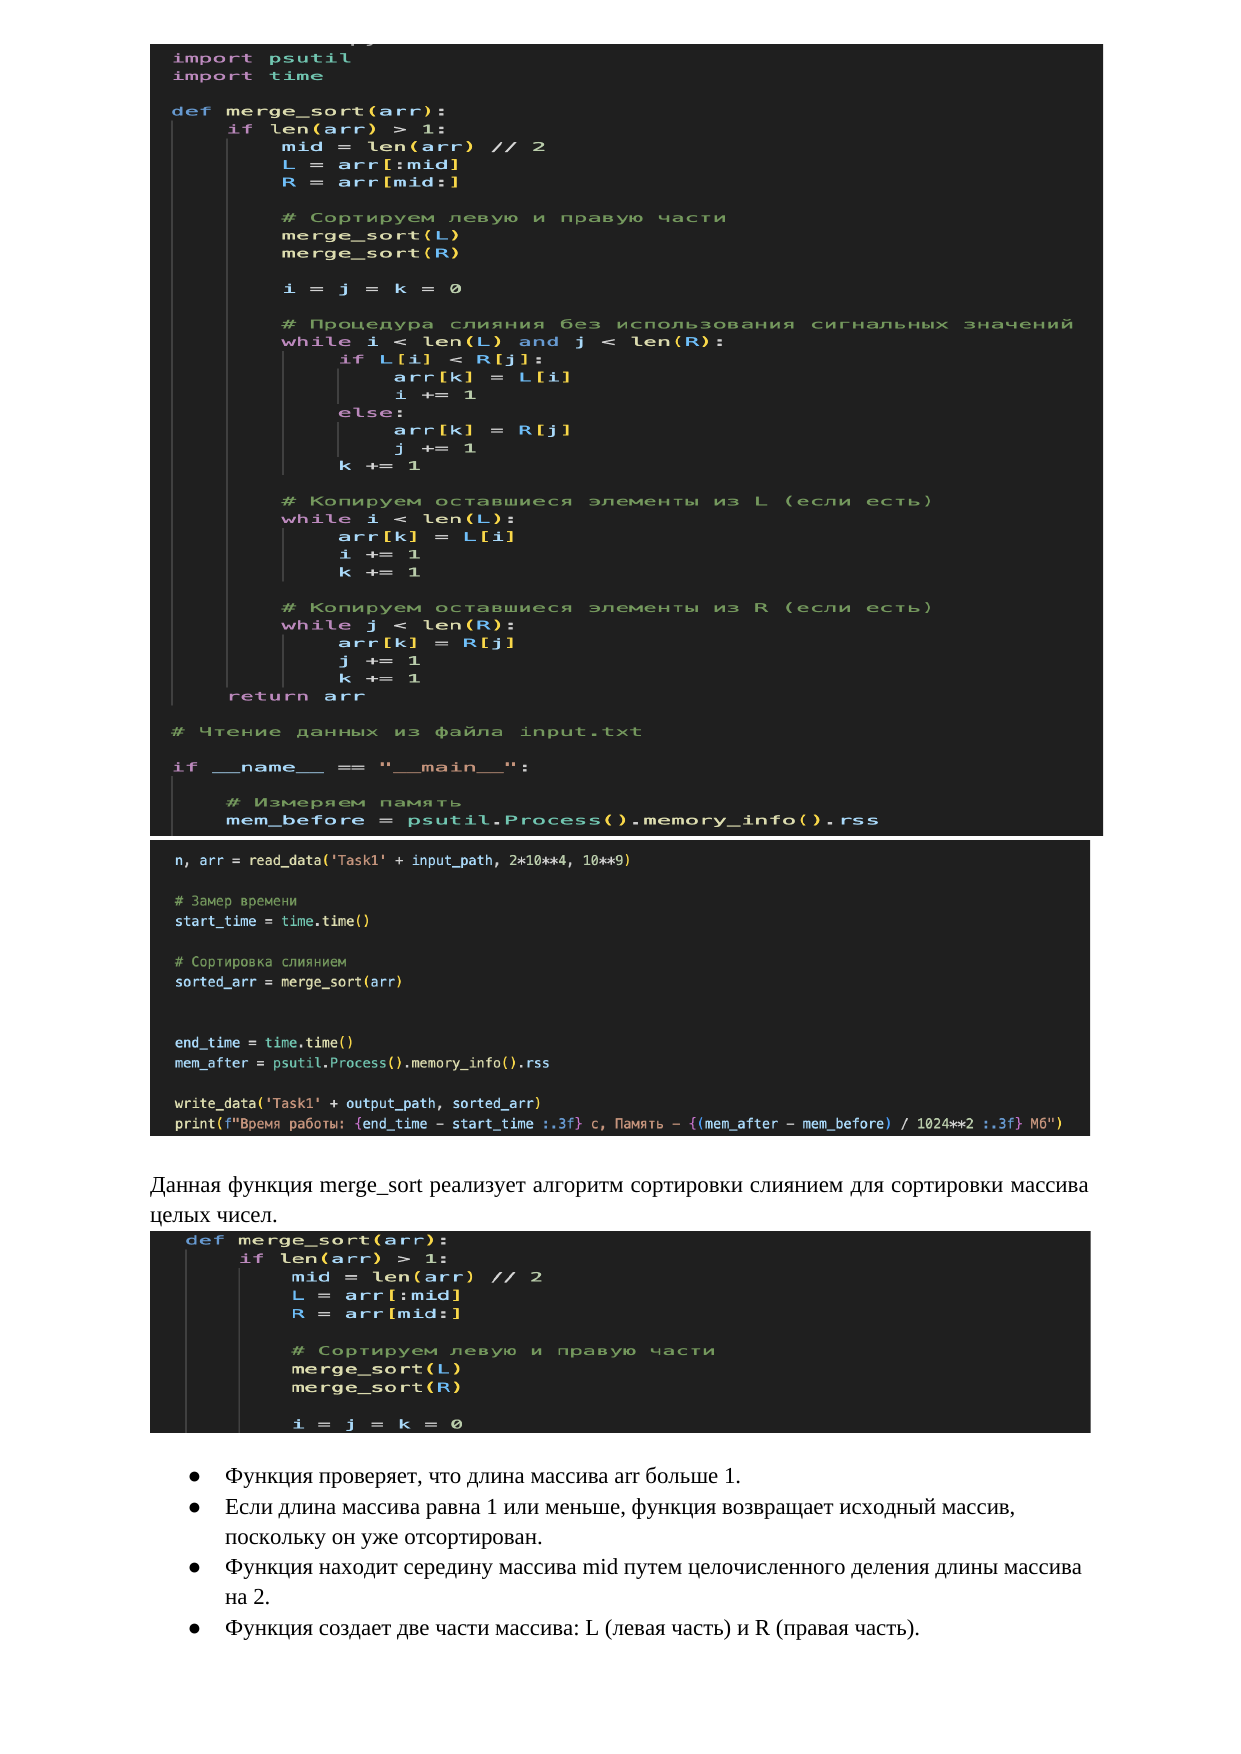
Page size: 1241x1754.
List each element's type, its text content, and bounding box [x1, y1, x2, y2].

picture [150, 840, 1091, 1136]
text Данная функция merge_sort реализует алгоритм сортировки слиянием для сортировки массива целых чисел. [150, 1171, 1090, 1228]
list Функция находит середину массива mid путем целочисленного деления длины массива на 2. [187, 1553, 1090, 1610]
list Если длина массива равна 1 или меньше, функция возвращает исходный массив, поскольку он уже отсортирован. [187, 1493, 1090, 1549]
picture [150, 44, 1104, 836]
list Функция создает две части массива: L (левая часть) и R (правая часть). [187, 1614, 1090, 1640]
picture [150, 1231, 1091, 1433]
list Функция проверяет, что длина массива arr больше 1. [187, 1463, 1090, 1489]
